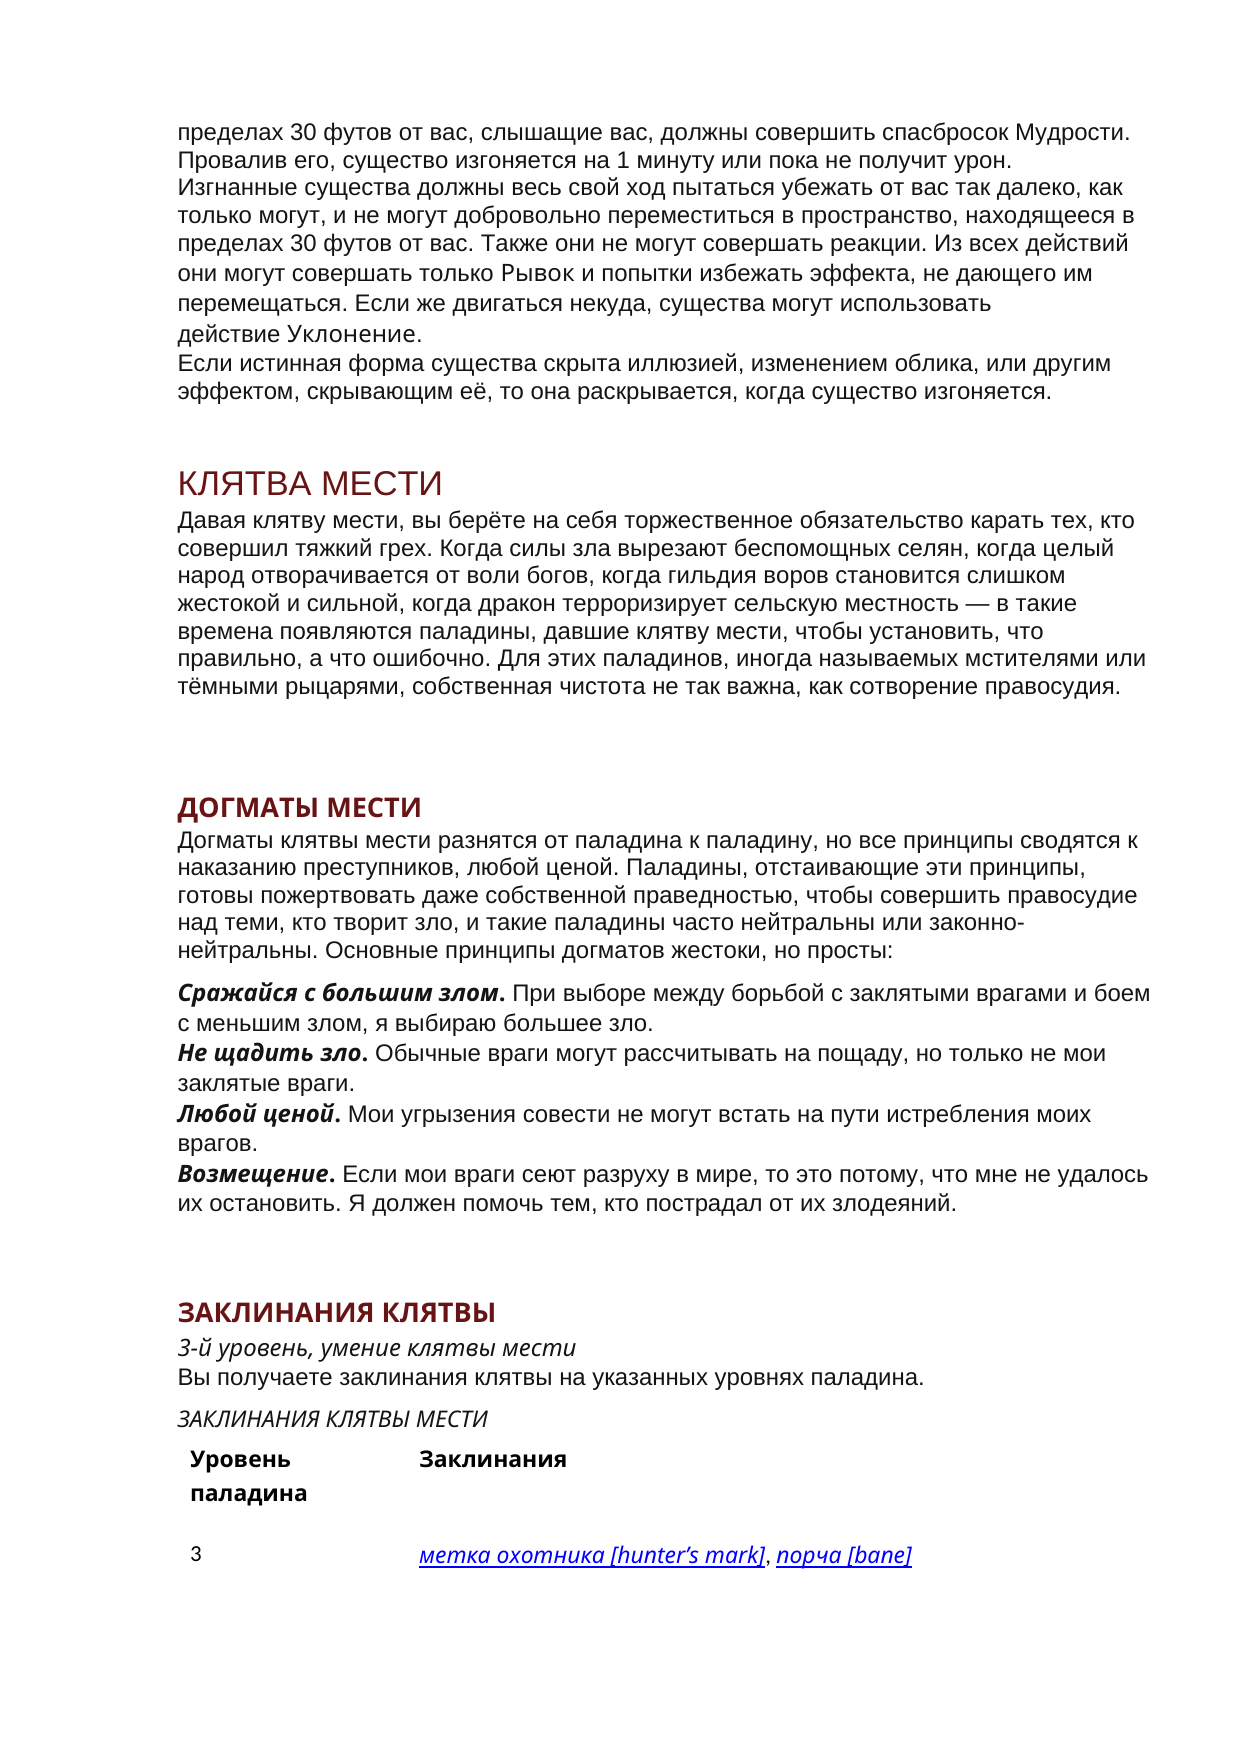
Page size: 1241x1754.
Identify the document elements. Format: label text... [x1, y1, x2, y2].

subtitle ЗАКЛИНАНИЯ КЛЯТВЫ МЕСТИ [177, 1403, 1152, 1434]
text Любой ценой. Мои угрызения совести не могут встать на пути истребления моих врагов. [177, 1096, 1152, 1157]
text Если истинная форма существа скрыта иллюзией, изменением облика, или другим эффектом, скрывающим её, то она раскрывается, когда существо изгоняется. [177, 349, 1152, 404]
text Изгнанные существа должны весь свой ход пытаться убежать от вас так далеко, как только могут, и не могут добровольно переместиться в пространство, находящееся в пределах 30 футов от вас. Также они не могут совершать реакции. Из всех действий они могут совершать только Рывок и попытки избежать эффекта, не дающего им перемещаться. Если же двигаться некуда, существа могут использовать действие Уклонение. [177, 173, 1152, 349]
table_cell метка охотника [hunter’s mark], порча [bane] [406, 1533, 1064, 1596]
table_header Уровень паладина [177, 1437, 406, 1533]
text Сражайся с большим злом. При выборе между борьбой с заклятыми врагами и боем с меньшим злом, я выбираю большее зло. [177, 976, 1152, 1036]
subtitle Клятва мести [177, 463, 1152, 503]
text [177, 118, 1152, 173]
text Возмещение. Если мои враги сеют разруху в мире, то это потому, что мне не удалось их остановить. Я должен помочь тем, кто пострадал от их злодеяний. [177, 1157, 1152, 1217]
subtitle ДОГМАТЫ МЕСТИ [177, 789, 1152, 826]
subtitle ЗАКЛИНАНИЯ КЛЯТВЫ [177, 1293, 1152, 1330]
table_header Заклинания [406, 1437, 1064, 1533]
text 3-й уровень, умение клятвы мести [177, 1330, 1152, 1363]
text Вы получаете заклинания клятвы на указанных уровнях паладина. [177, 1363, 1152, 1391]
text Давая клятву мести, вы берёте на себя торжественное обязательство карать тех, кто совершил тяжкий грех. Когда силы зла вырезают беспомощных селян, когда целый народ отворачивается от воли богов, когда гильдия воров становится слишком жестокой и сильной, когда дракон терроризирует сельскую местность — в такие времена появляются паладины, давшие клятву мести, чтобы установить, что правильно, а что ошибочно. Для этих паладинов, иногда называемых мстителями или тёмными рыцарями, собственная чистота не так важна, как сотворение правосудия. [177, 506, 1152, 699]
text Догматы клятвы мести разнятся от паладина к паладину, но все принципы сводятся к наказанию преступников, любой ценой. Паладины, отстаивающие эти принципы, готовы пожертвовать даже собственной праведностью, чтобы совершить правосудие над теми, кто творит зло, и такие паладины часто нейтральны или законно-нейтральны. Основные принципы догматов жестоки, но просты: [177, 826, 1152, 963]
text Не щадить зло. Обычные враги могут рассчитывать на пощаду, но только не мои заклятые враги. [177, 1036, 1152, 1096]
table_cell 3 [177, 1533, 406, 1596]
